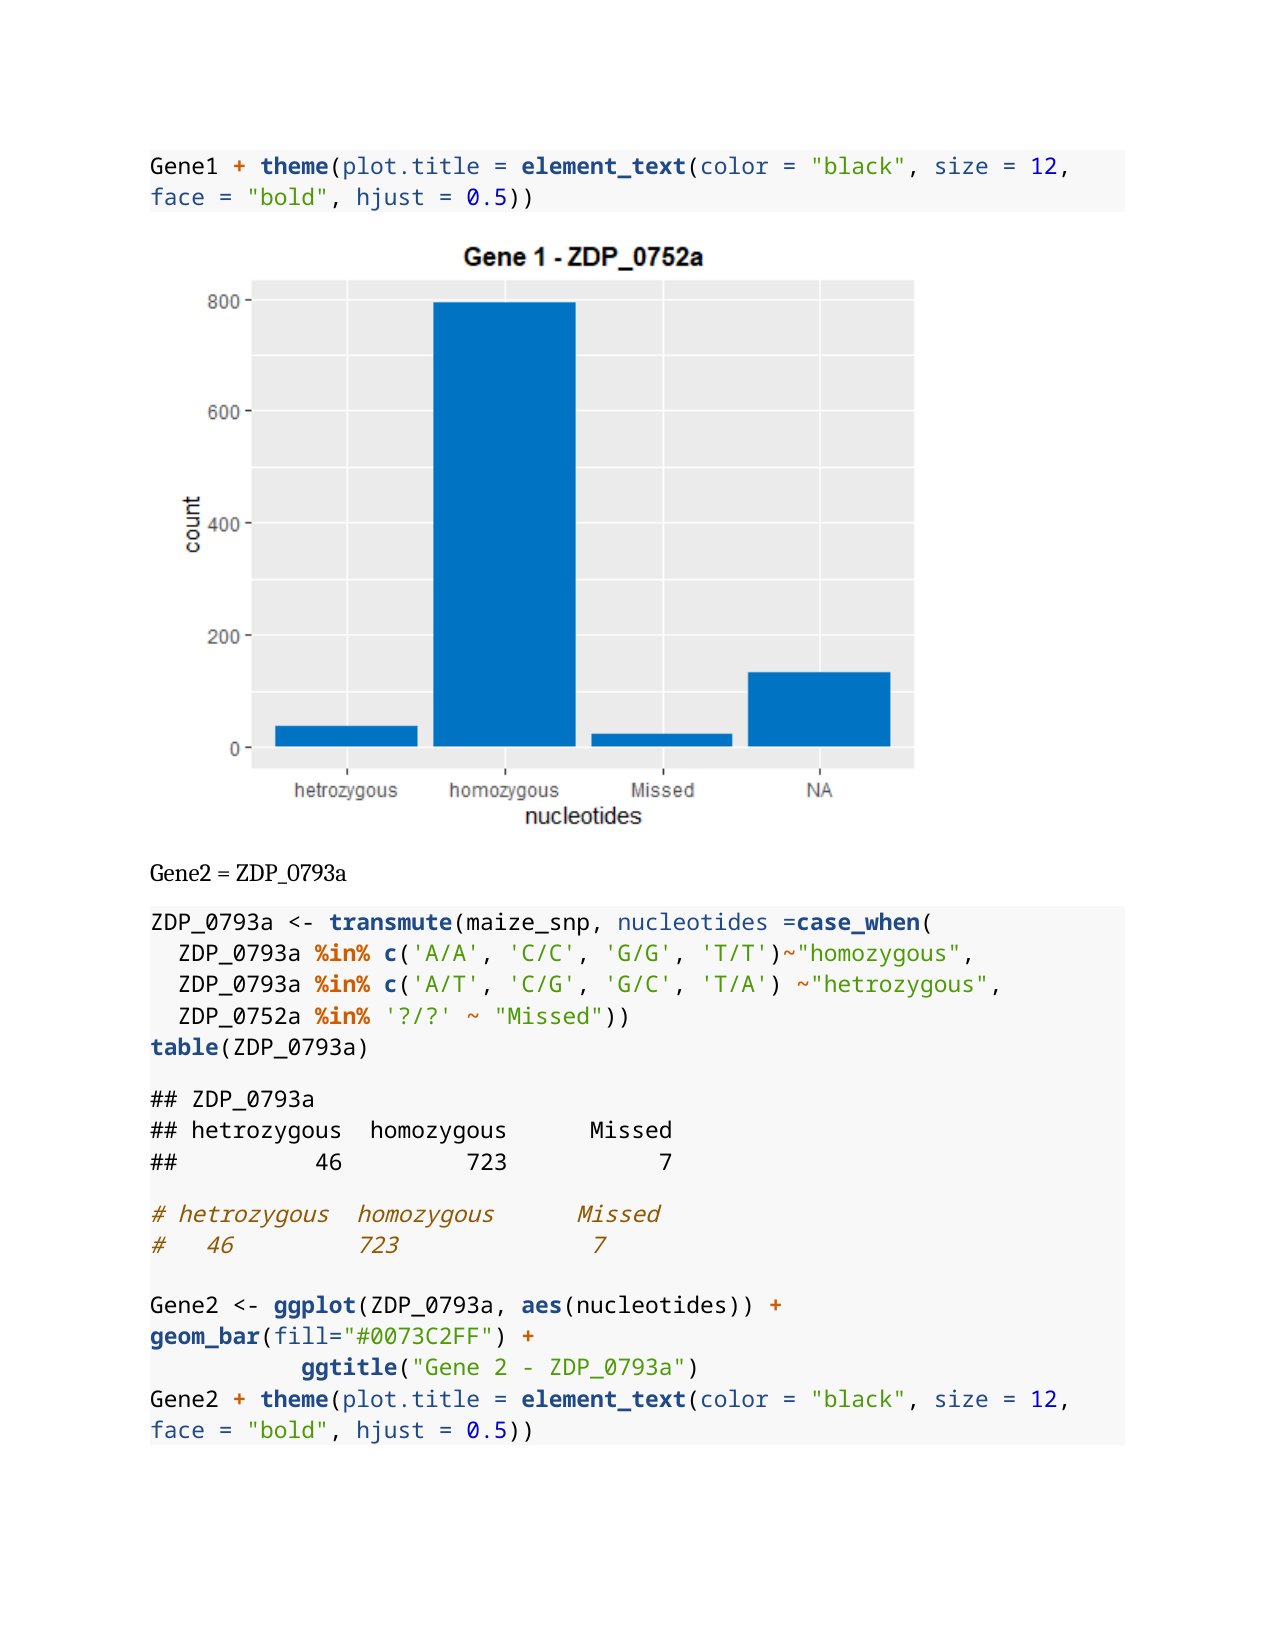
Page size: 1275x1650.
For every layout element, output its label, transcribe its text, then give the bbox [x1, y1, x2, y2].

text ZDP_0793a <- transmute(maize_snp, nucleotides =case_when( ZDP_0793a %in% c('A/A', 'C/C', 'G/G', 'T/T')~"homozygous", ZDP_0793a %in% c('A/T', 'C/G', 'G/C', 'T/A') ~"hetrozygous", ZDP_0752a %in% '?/?' ~ "Missed")) table(ZDP_0793a) [150, 906, 1125, 1062]
picture [168, 233, 927, 840]
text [535, 150, 1125, 212]
text ## ZDP_0793a ## hetrozygous homozygous Missed ## 46 723 7 [150, 1083, 1125, 1177]
text Gene2 = ZDP_0793a [150, 858, 1125, 887]
text # hetrozygous homozygous Missed # 46 723 7 Gene2 <- ggplot(ZDP_0793a, aes(nucleotides)) + geom_bar(fill="#0073C2FF") + ggtitle("Gene 2 - ZDP_0793a") Gene2 + theme(plot.title = element_text(color = "black", size = 12, face = "bold", hjust = 0.5)) [150, 1198, 1125, 1445]
